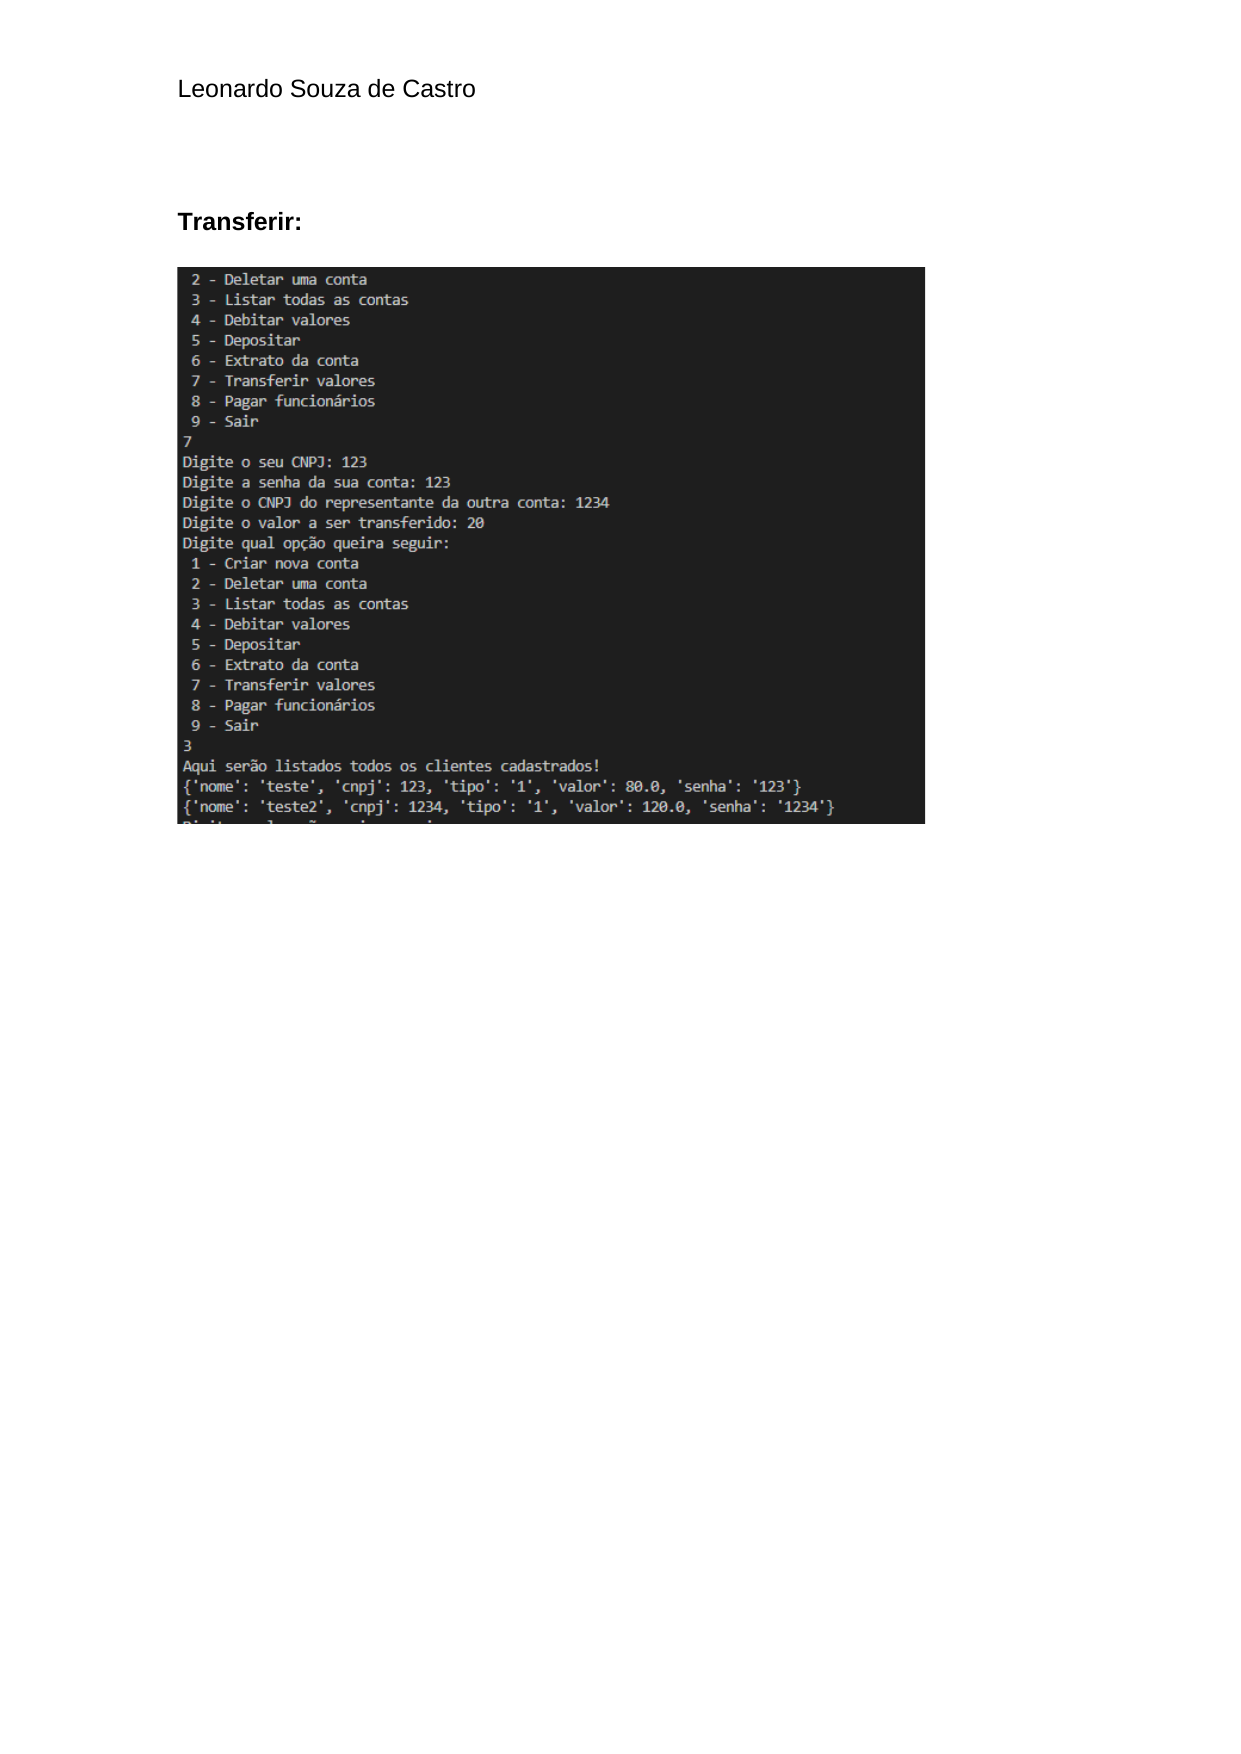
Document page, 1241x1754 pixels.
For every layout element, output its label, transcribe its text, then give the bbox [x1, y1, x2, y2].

picture [177, 267, 926, 824]
text Transferir: [177, 207, 1063, 236]
